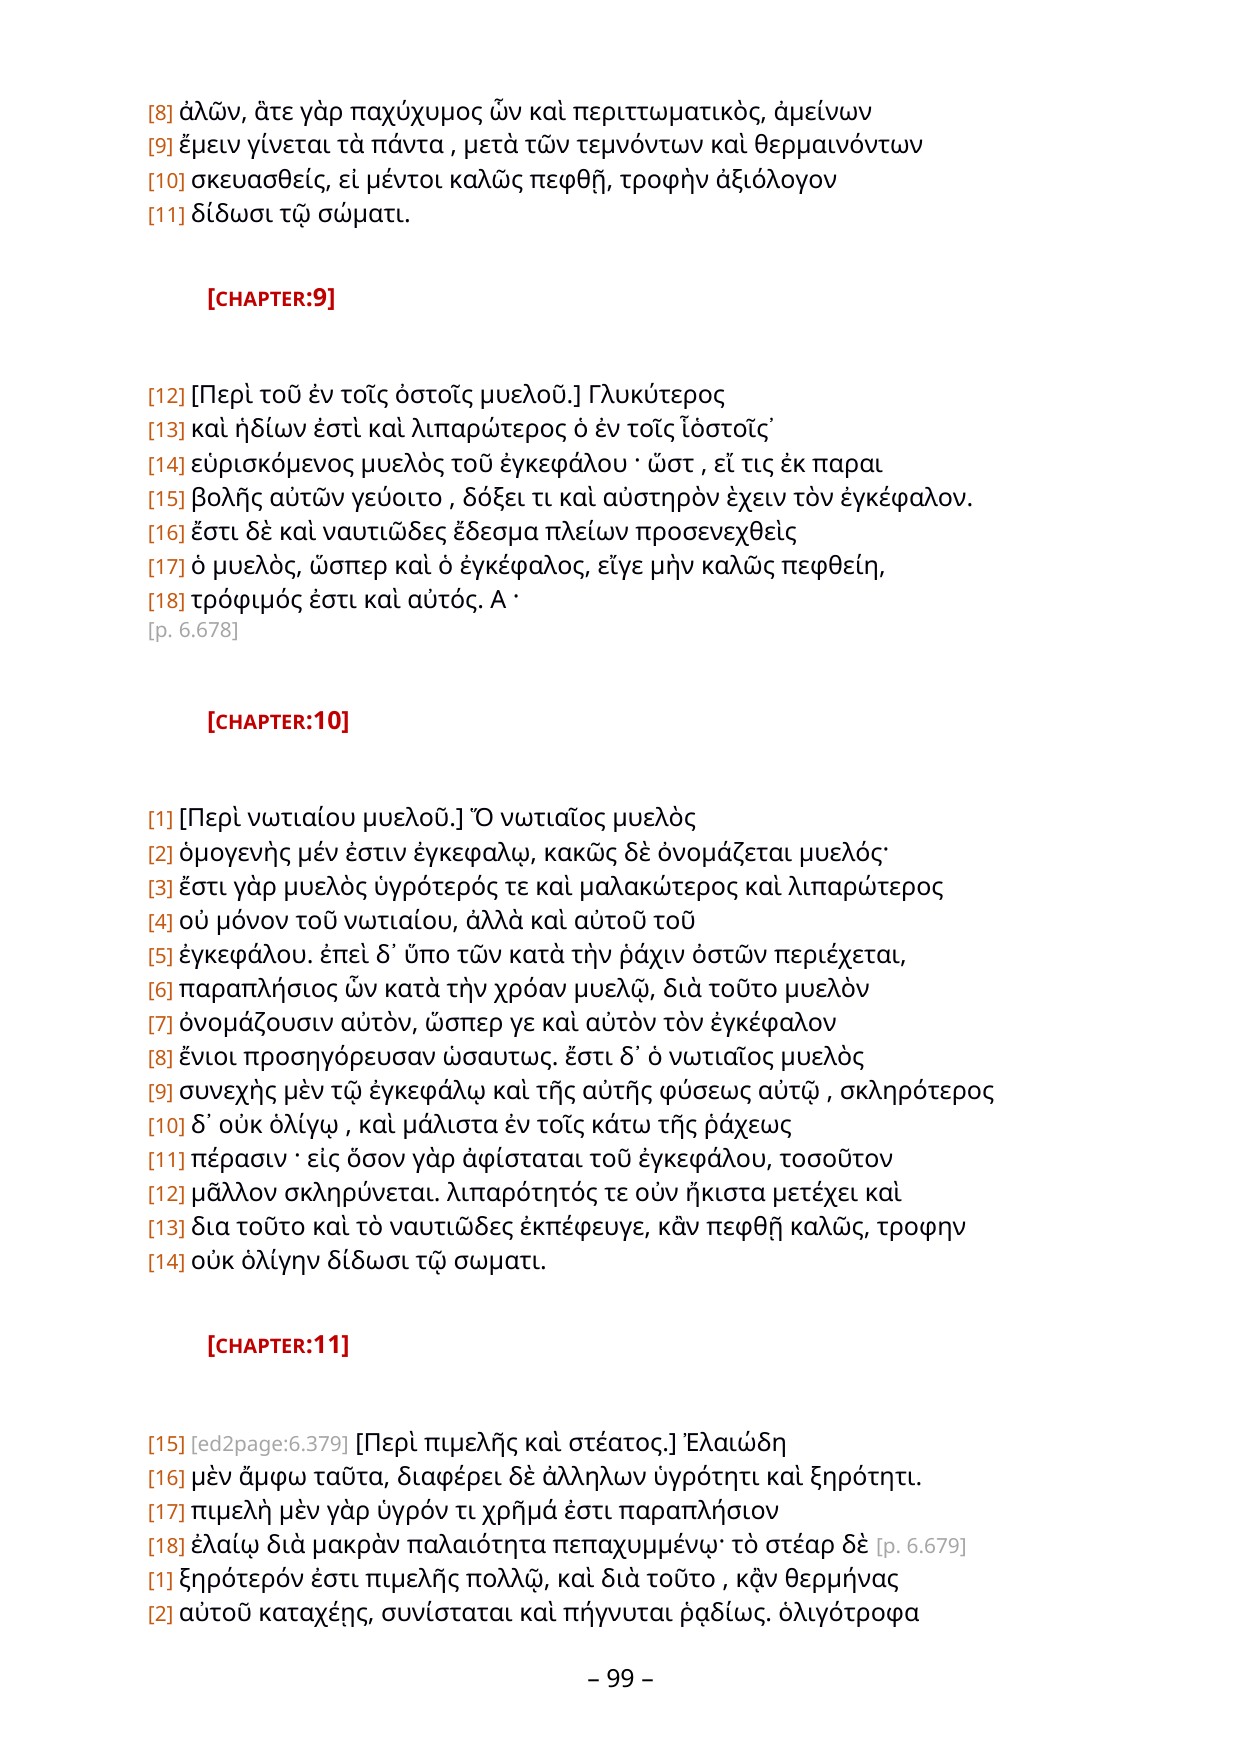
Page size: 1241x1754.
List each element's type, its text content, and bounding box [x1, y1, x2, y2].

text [148, 1396, 1092, 1629]
subtitle [chapter:10] [207, 702, 1092, 736]
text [148, 93, 1092, 229]
subtitle [chapter:11] [207, 1327, 1092, 1361]
subtitle [chapter:9] [207, 279, 1092, 313]
text [12] [Περὶ τοῦ ἐν τοῖς ὀστοῖς μυελοῦ.] Γλυκύτερος [13] καὶ ἡδίων ἐστὶ καὶ λιπαρώτερος ὁ ἐν τοῖς ἷὁστοῖς᾽ [14] εὑρισκόμενος μυελὸς τοῦ ἐγκεφάλου · ὥστ , εἴ τις ἐκ παραι [15] βολῆς αὐτῶν γεύοιτο , δόξει τι καὶ αὐστηρὸν ὲχειν τὸν ἐγκέφαλον. [16] ἔστι δὲ καὶ ναυτιῶδες ἔδεσμα πλείων προσενεχθεὶς [17] ὁ μυελὸς, ὥσπερ καὶ ὁ ἐγκέφαλος, εἴγε μὴν καλῶς πεφθείη, [18] τρόφιμός ἐστι καὶ αὐτός. Α · [148, 349, 1092, 616]
text [p. 6.678] [148, 616, 1092, 644]
text [1] [Περὶ νωτιαίου μυελοῦ.] Ὅ νωτιαῖος μυελὸς [2] ὁμογενὴς μέν ἐστιν ἐγκεφαλῳ, κακῶς δὲ ὀνομάζεται μυελός· [3] ἔστι γὰρ μυελὸς ὑγρότερός τε καὶ μαλακώτερος καὶ λιπαρώτερος [4] οὐ μόνον τοῦ νωτιαίου, ἀλλὰ καὶ αὐτοῦ τοῦ [5] ἐγκεφάλου. ἐπεὶ δ᾽ ὕπο τῶν κατὰ τὴν ῥάχιν ὀστῶν περιέχεται, [6] παραπλήσιος ὧν κατὰ τὴν χρόαν μυελῷ, διὰ τοῦτο μυελὸν [7] ὀνομάζουσιν αὐτὸν, ὥσπερ γε καὶ αὐτὸν τὸν ἐγκέφαλον [8] ἔνιοι προσηγόρευσαν ὡσαυτως. ἔστι δ᾽ ὁ νωτιαῖος μυελὸς [9] συνεχὴς μὲν τῷ ἐγκεφάλῳ καὶ τῆς αὐτῆς φύσεως αὐτῷ , σκληρότερος [10] δ᾽ οὐκ ὁλίγῳ , καὶ μάλιστα ἐν τοῖς κάτω τῆς ῥάχεως [11] πέρασιν · εἰς ὅσον γὰρ ἀφίσταται τοῦ ἐγκεφάλου, τοσοῦτον [12] μᾶλλον σκληρύνεται. λιπαρότητός τε οὐν ἤκιστα μετέχει καὶ [13] δια τοῦτο καὶ τὸ ναυτιῶδες ἐκπέφευγε, κἂν πεφθῇ καλῶς, τροφην [14] οὐκ ὁλίγην δίδωσι τῷ σωματι. [148, 772, 1092, 1277]
